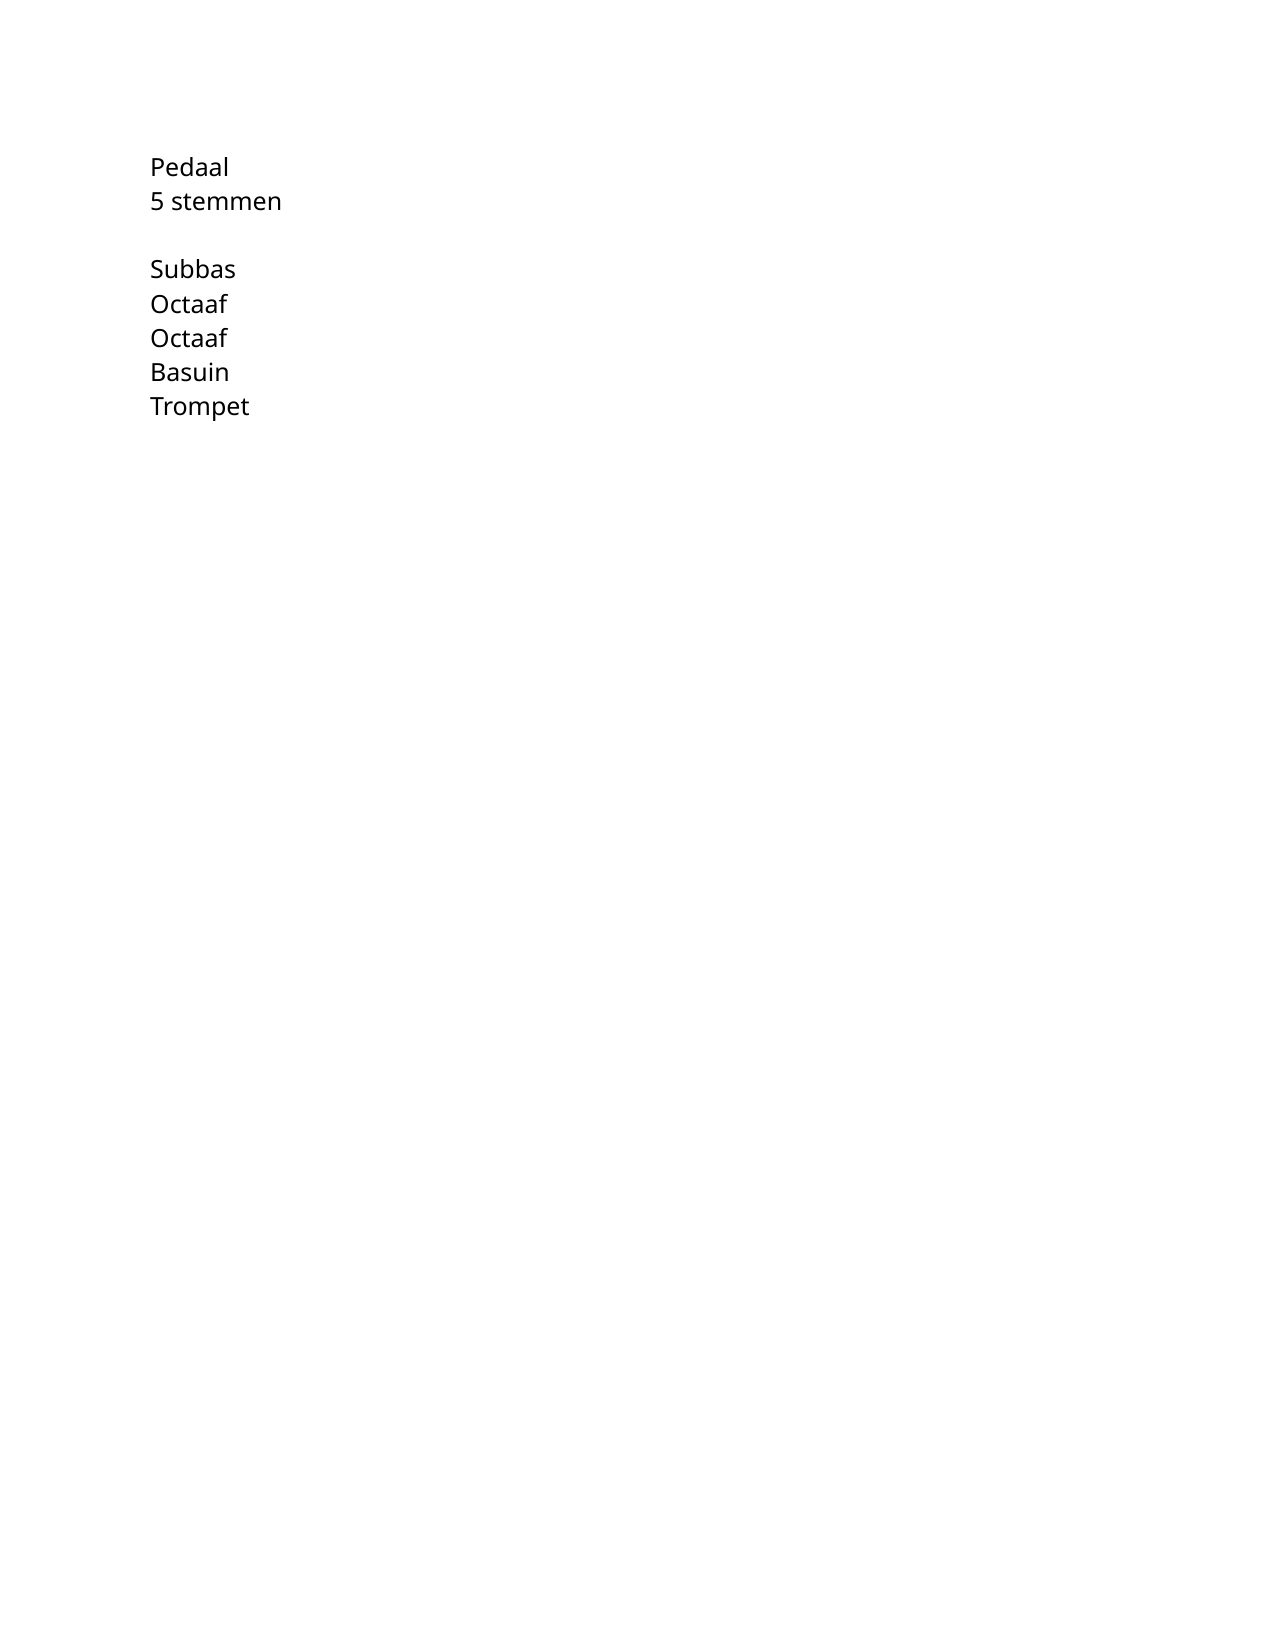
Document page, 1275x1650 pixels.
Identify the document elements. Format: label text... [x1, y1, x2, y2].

text Pedaal [150, 150, 1125, 184]
text Octaaf [150, 286, 1125, 320]
text 5 stemmen [150, 184, 1125, 218]
text Subbas [150, 252, 1125, 286]
text Basuin [150, 354, 1125, 388]
text Trompet [150, 388, 1125, 422]
text Octaaf [150, 320, 1125, 354]
